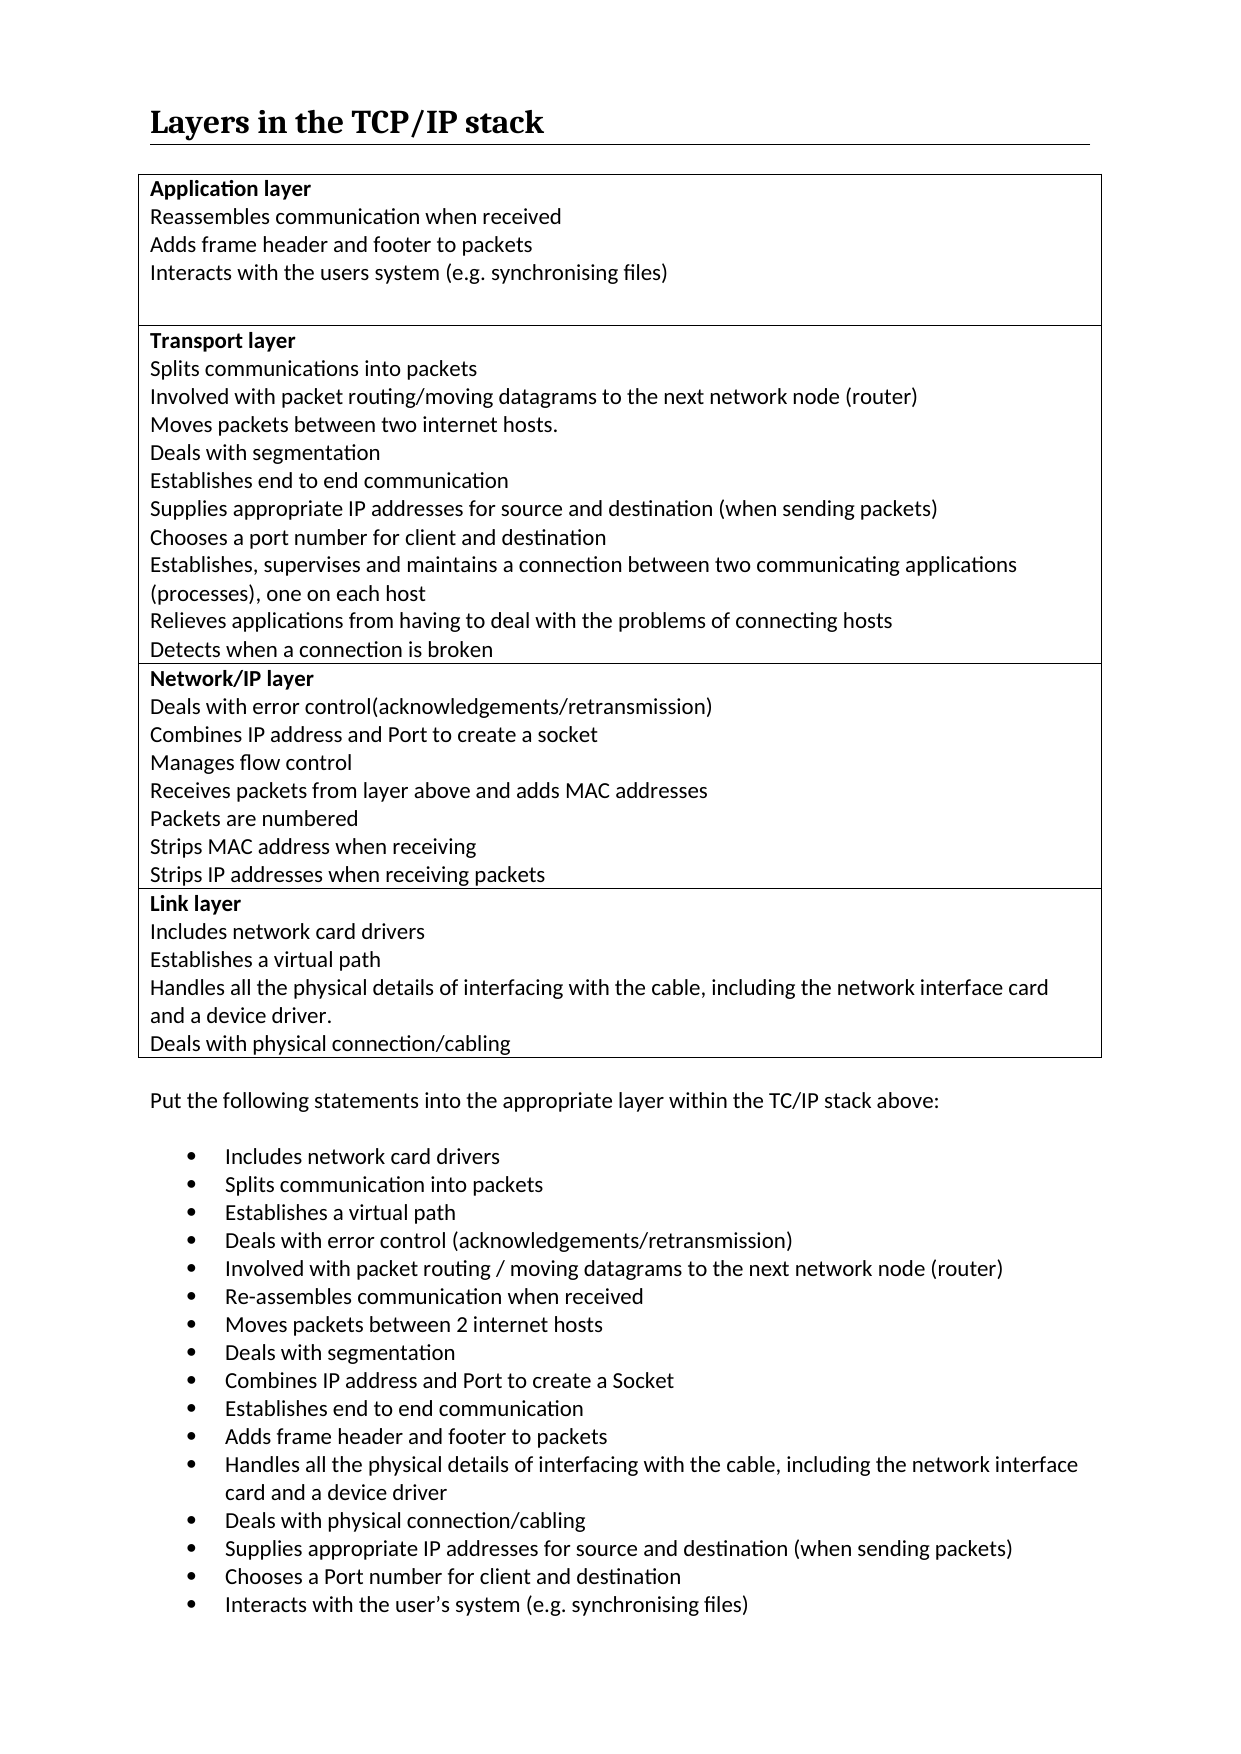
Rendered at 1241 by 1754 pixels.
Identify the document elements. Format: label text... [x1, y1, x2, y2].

list Splits communication into packets [187, 1170, 1090, 1198]
table_header Application layer Reassembles communication when received Adds frame header and footer to packets Interacts with the users system (e.g. synchronising files) [139, 175, 1101, 325]
list Establishes end to end communication [187, 1394, 1090, 1422]
text Layers in the TCP/IP stack [150, 103, 1090, 144]
list Deals with segmentation [187, 1338, 1090, 1366]
list Moves packets between 2 internet hosts [187, 1310, 1090, 1338]
list Supplies appropriate IP addresses for source and destination (when sending packets) [187, 1534, 1090, 1562]
list Adds frame header and footer to packets [187, 1422, 1090, 1450]
list Involved with packet routing / moving datagrams to the next network node (router) [187, 1254, 1090, 1282]
list Deals with error control (acknowledgements/retransmission) [187, 1226, 1090, 1254]
list Handles all the physical details of interfacing with the cable, including the network interface card and a device driver [187, 1450, 1090, 1506]
list Establishes a virtual path [187, 1198, 1090, 1226]
list Combines IP address and Port to create a Socket [187, 1366, 1090, 1394]
table_cell Network/IP layer Deals with error control(acknowledgements/retransmission) Combines IP address and Port to create a socket Manages flow control Receives packets from layer above and adds MAC addresses Packets are numbered Strips MAC address when receiving Strips IP addresses when receiving packets [139, 664, 1101, 888]
list Interacts with the user’s system (e.g. synchronising files) [187, 1591, 1090, 1618]
table_cell Link layer Includes network card drivers Establishes a virtual path Handles all the physical details of interfacing with the cable, including the network interface card and a device driver. Deals with physical connection/cabling [139, 889, 1101, 1057]
list Deals with physical connection/cabling [187, 1506, 1090, 1534]
table_cell Transport layer Splits communications into packets Involved with packet routing/moving datagrams to the next network node (router) Moves packets between two internet hosts. Deals with segmentation Establishes end to end communication Supplies appropriate IP addresses for source and destination (when sending packets) Chooses a port number for client and destination Establishes, supervises and maintains a connection between two communicating applications (processes), one on each host Relieves applications from having to deal with the problems of connecting hosts Detects when a connection is broken [139, 326, 1101, 663]
list Chooses a Port number for client and destination [187, 1562, 1090, 1591]
text Put the following statements into the appropriate layer within the TC/IP stack above: [150, 1086, 1090, 1114]
list Re-assembles communication when received [187, 1282, 1090, 1310]
list Includes network card drivers [187, 1142, 1090, 1170]
